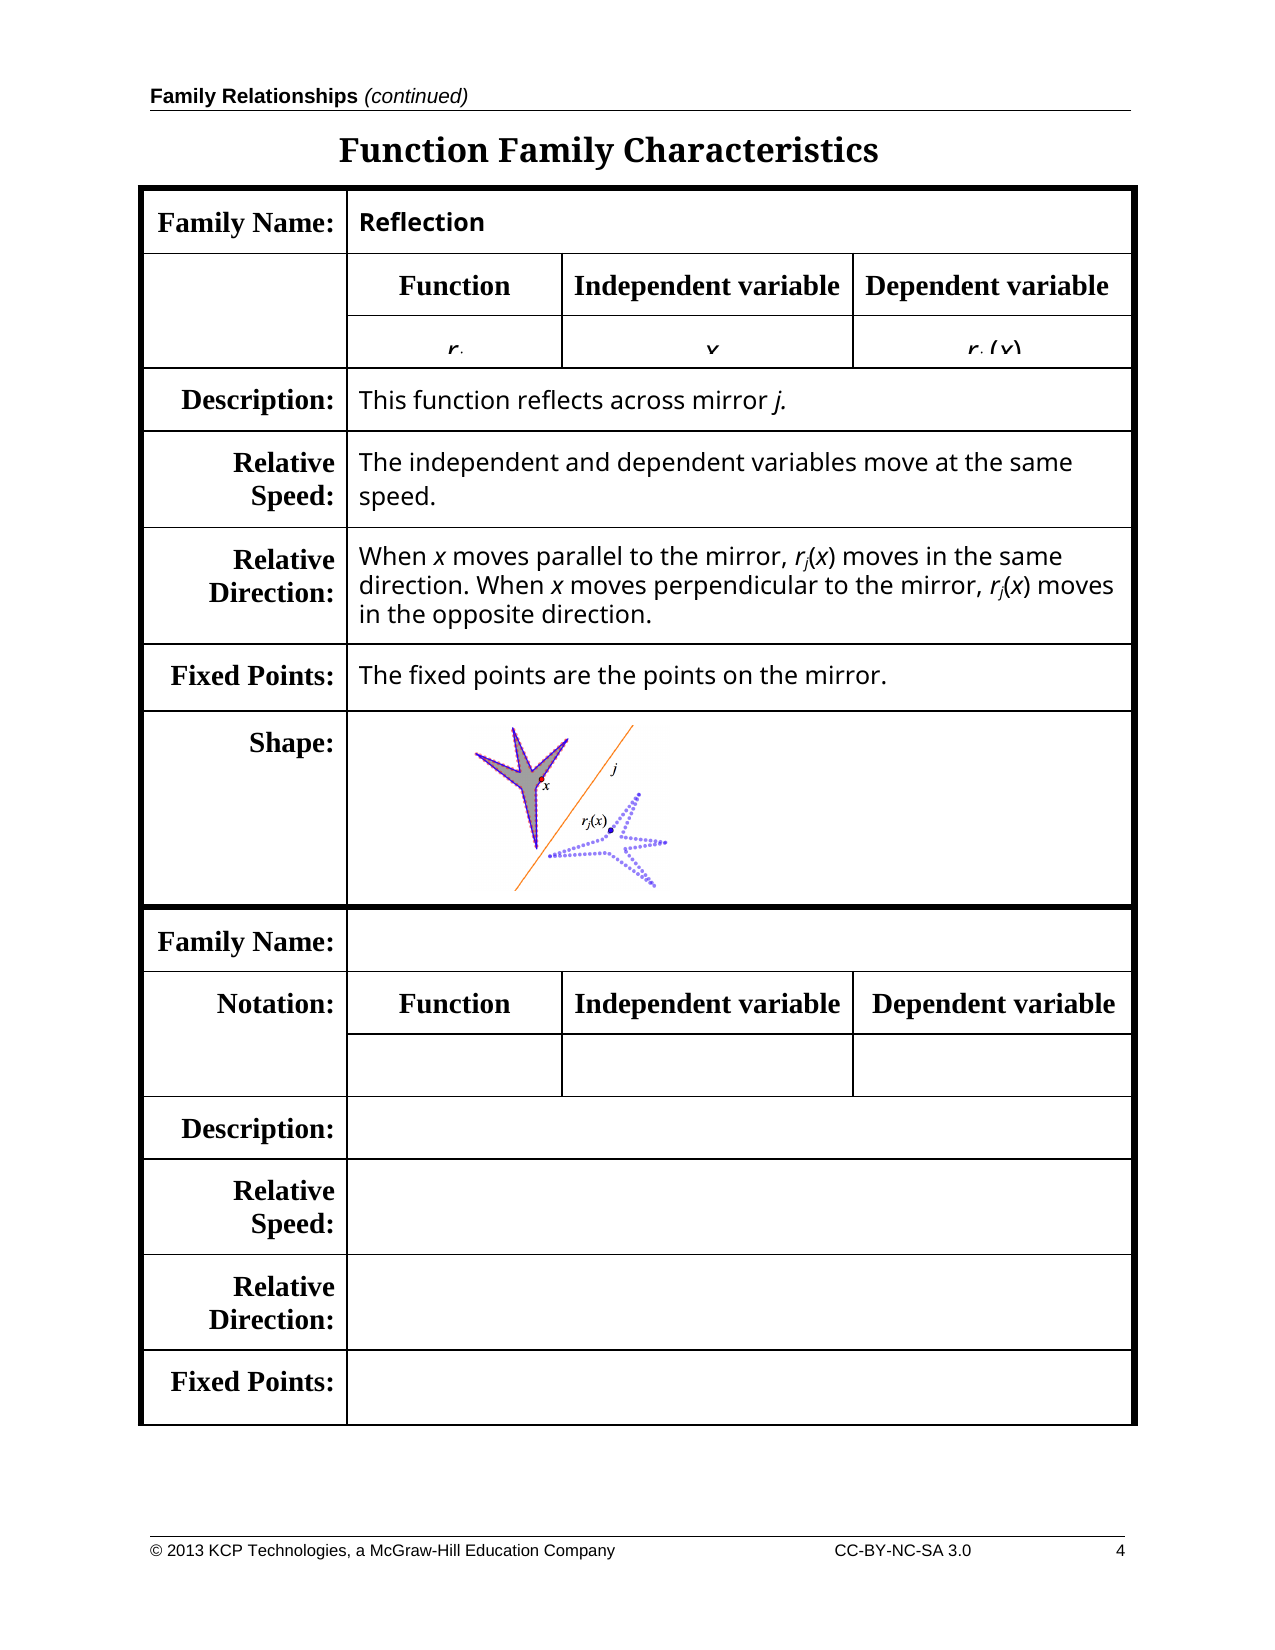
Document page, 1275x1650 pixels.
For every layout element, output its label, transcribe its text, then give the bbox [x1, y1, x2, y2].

table_cell Description: [144, 1097, 346, 1158]
table_cell Notation: [144, 972, 346, 1096]
table_cell Family Name: [144, 910, 346, 971]
table_cell [348, 1351, 1131, 1424]
table_cell [348, 1097, 1131, 1158]
table_cell Function [348, 254, 561, 315]
table_cell Dependent variable [854, 254, 1131, 315]
table_cell x [563, 316, 852, 367]
table_cell Independent variable [563, 254, 852, 315]
table_cell Description: [144, 369, 346, 430]
table_cell rj (x) [854, 316, 1131, 367]
table_cell [854, 1035, 1131, 1096]
table_header Family Name: [144, 191, 346, 252]
table_cell Independent variable [563, 972, 852, 1033]
table_cell [348, 1160, 1131, 1254]
table_cell Relative Direction: [144, 1255, 346, 1349]
table_cell Fixed Points: [144, 645, 346, 710]
table_cell Fixed Points: [144, 1351, 346, 1424]
table_cell Relative Speed: [144, 432, 346, 527]
table_cell When x moves parallel to the mirror, rj(x) moves in the same direction. When x moves perpendicular to the mirror, rj(x) moves in the opposite direction. [348, 528, 1131, 643]
picture [469, 725, 670, 891]
table_cell Shape: [144, 712, 346, 904]
table_cell [348, 712, 1131, 904]
table_cell Function [348, 972, 561, 1033]
table_cell [348, 910, 1131, 971]
table_cell Relative Speed: [144, 1160, 346, 1254]
text Function Family Characteristics [93, 127, 1125, 173]
table_cell Dependent variable [854, 972, 1131, 1033]
table_cell [144, 254, 346, 367]
table_cell [563, 1035, 852, 1096]
table_cell Relative Direction: [144, 528, 346, 643]
table_header Reflection [348, 191, 1131, 252]
table_cell [348, 1035, 561, 1096]
table_cell The fixed points are the points on the mirror. [348, 645, 1131, 710]
table_cell The independent and dependent variables move at the same speed. [348, 432, 1131, 527]
table_cell rj [348, 316, 561, 367]
table_cell [348, 1255, 1131, 1349]
table_cell This function reflects across mirror j. [348, 369, 1131, 430]
